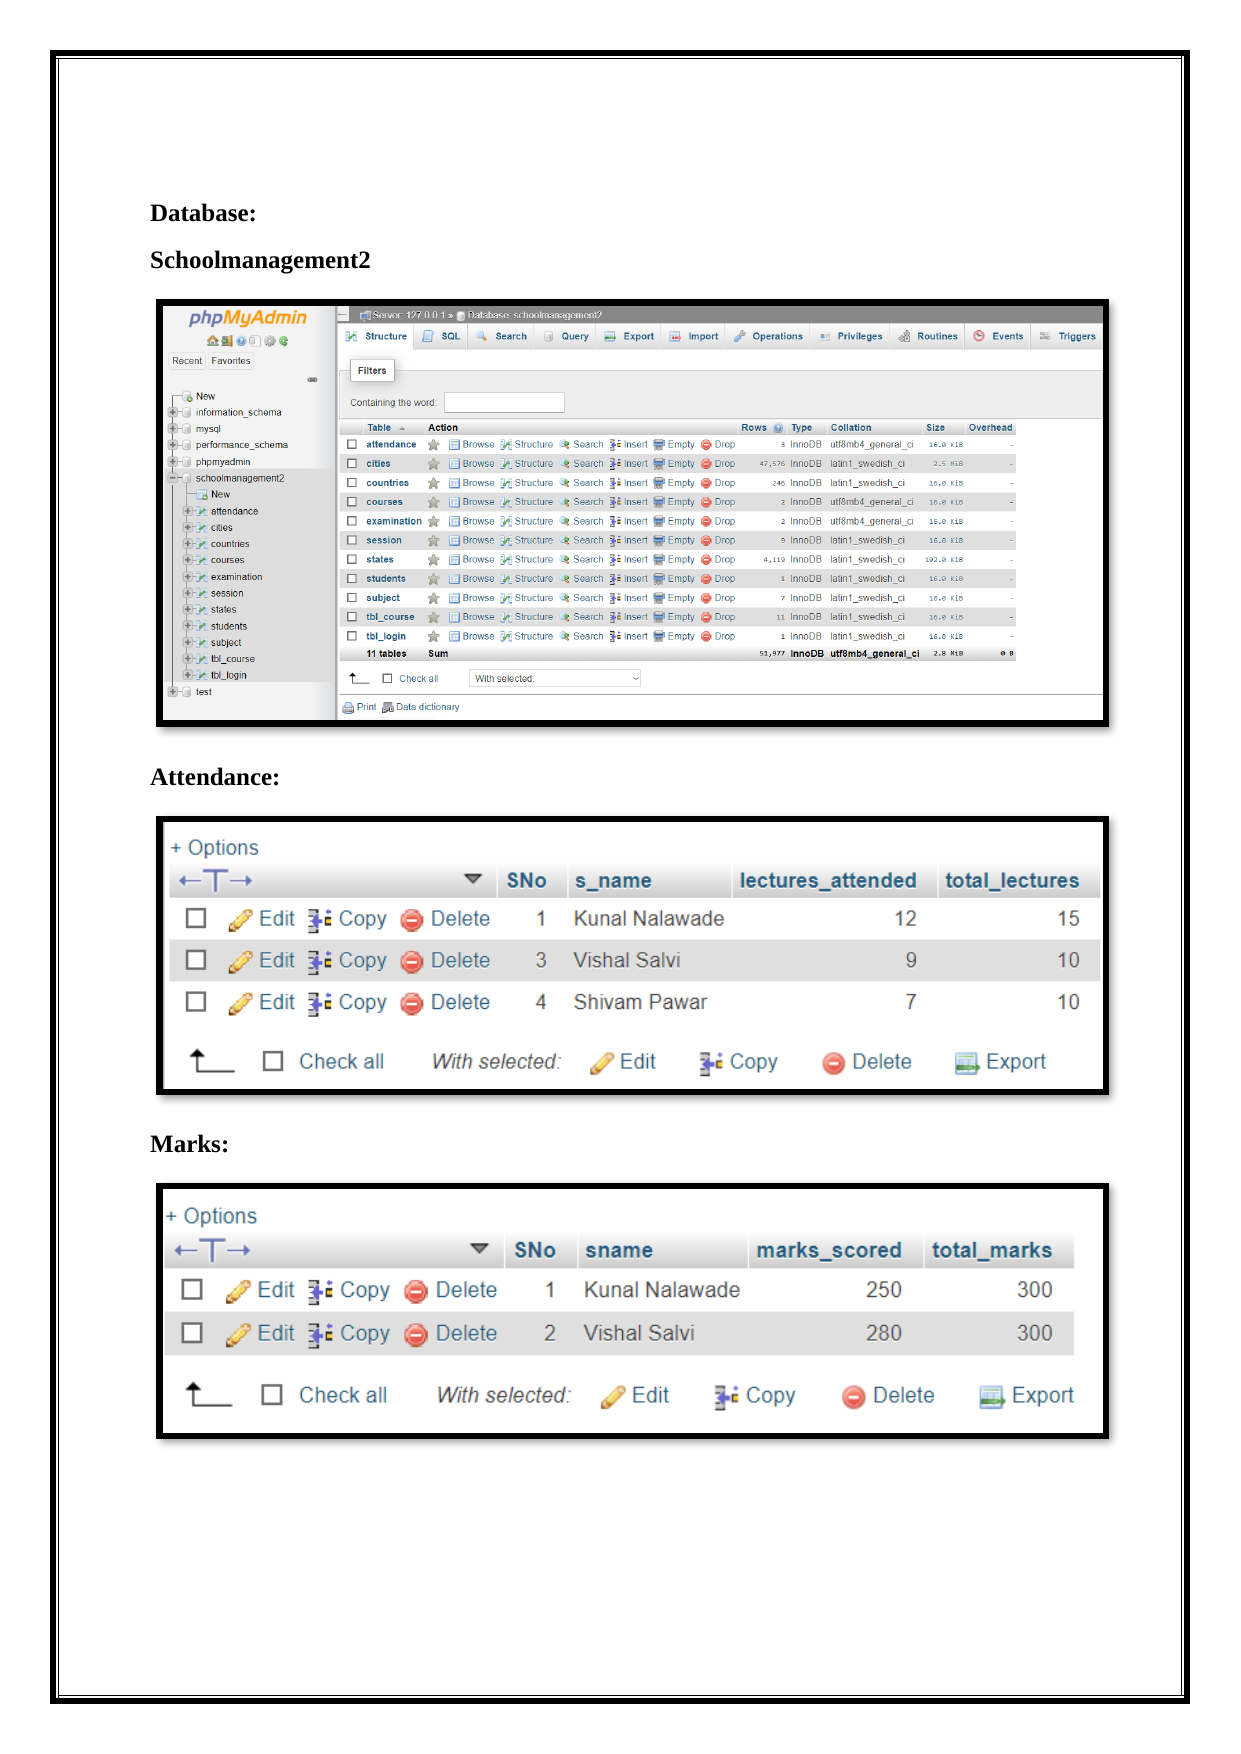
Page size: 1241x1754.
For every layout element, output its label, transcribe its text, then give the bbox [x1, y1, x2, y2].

picture [163, 306, 1103, 720]
text Database: [150, 198, 1090, 226]
text Marks: [150, 1129, 1090, 1157]
text Attendance: [150, 762, 1090, 791]
picture [163, 1189, 1103, 1433]
text Schoolmanagement2 [150, 245, 1090, 274]
picture [163, 822, 1103, 1089]
